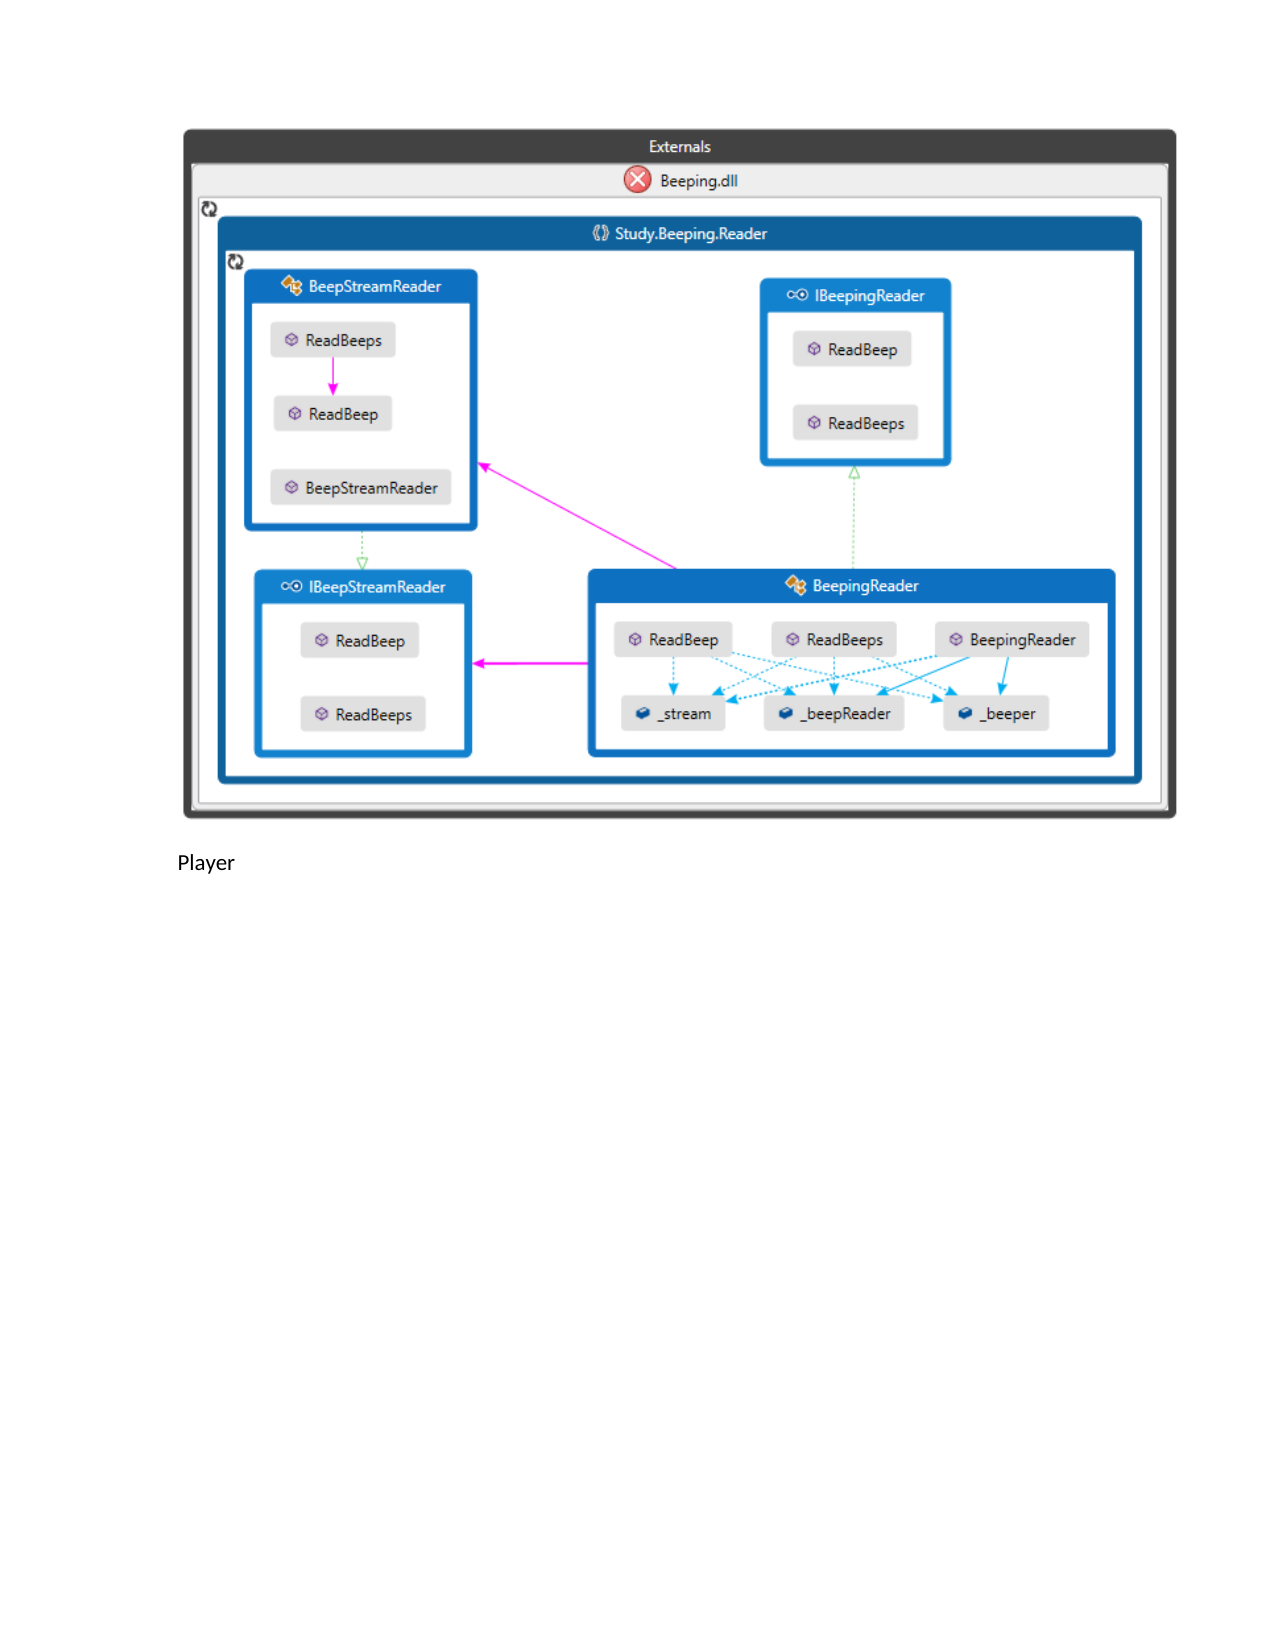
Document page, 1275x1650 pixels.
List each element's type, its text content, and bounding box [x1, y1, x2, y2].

picture [177, 118, 1187, 830]
text Player [177, 848, 1186, 876]
